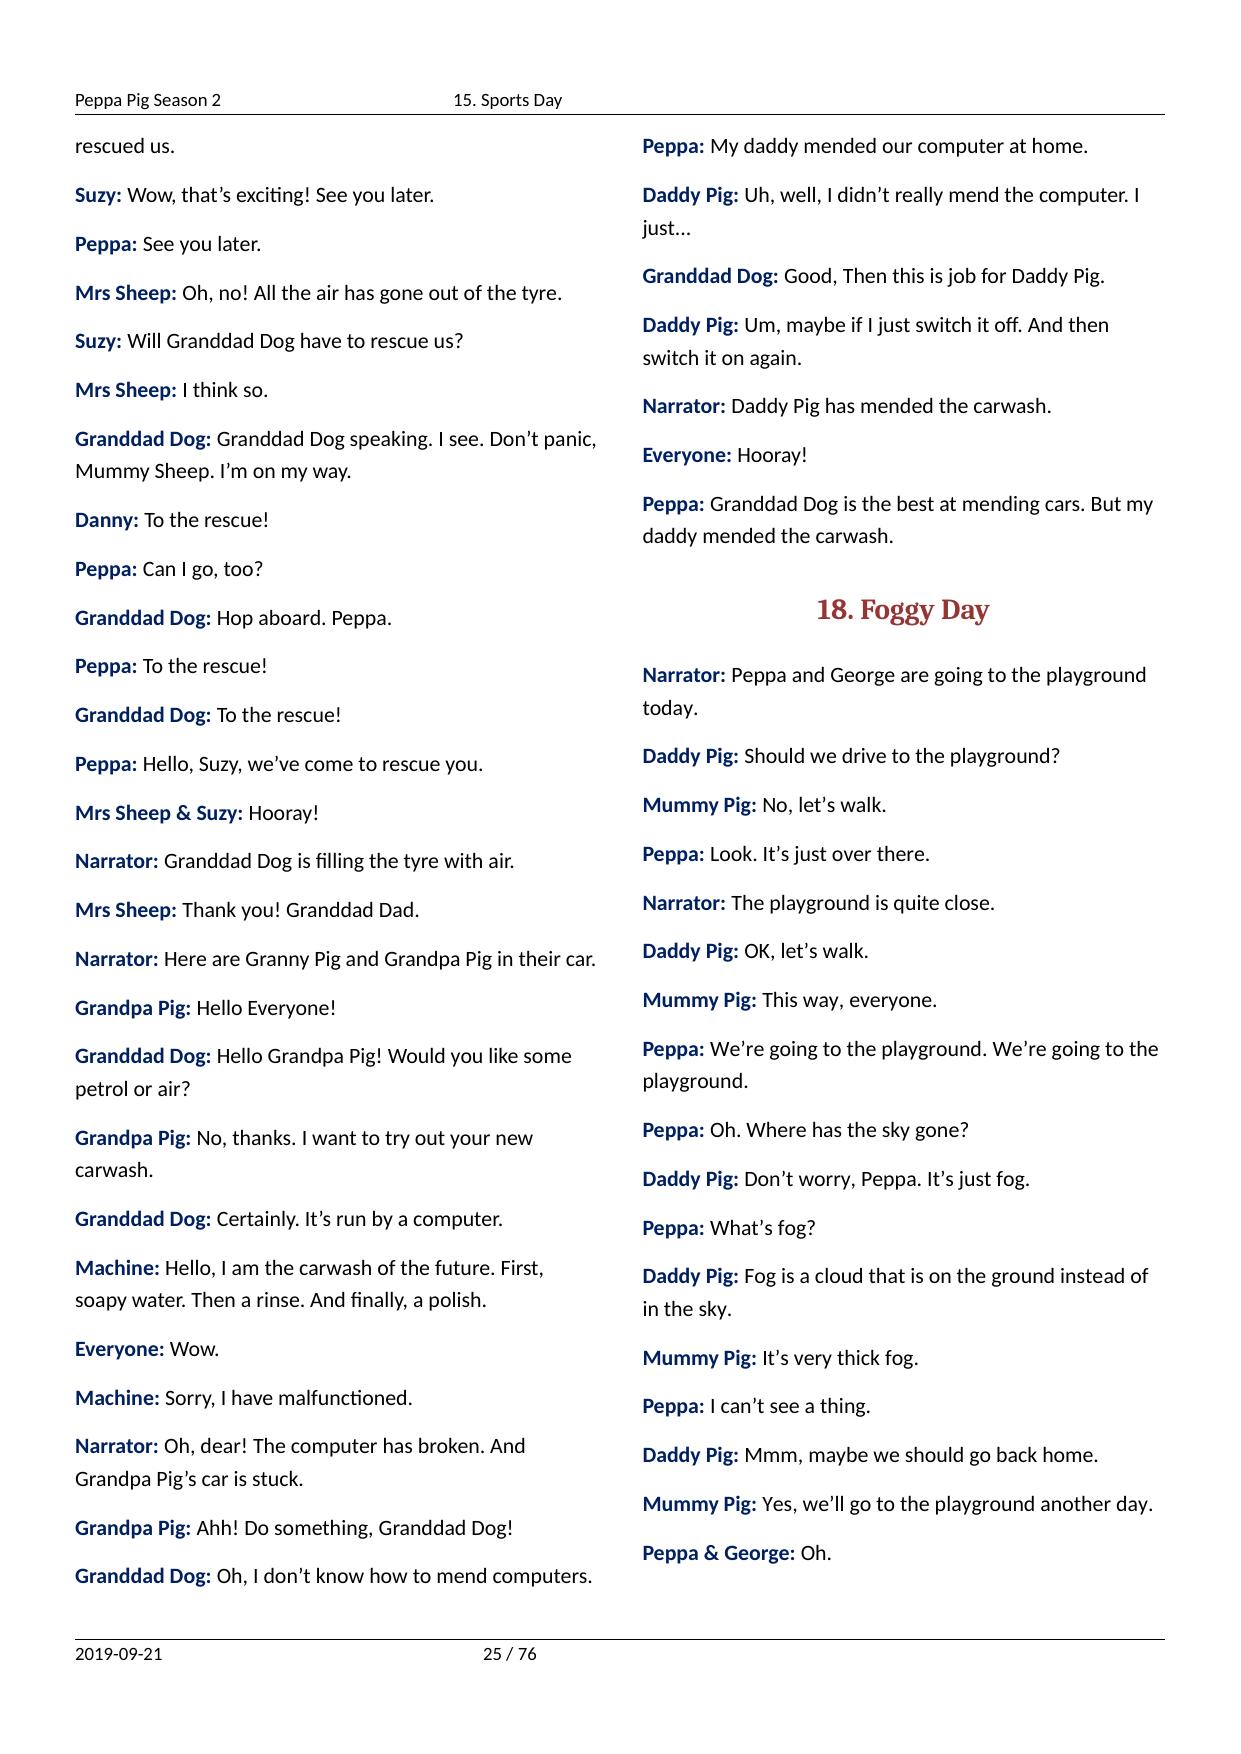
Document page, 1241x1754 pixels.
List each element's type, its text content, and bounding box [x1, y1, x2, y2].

text Peppa & George: Oh. [642, 1536, 1165, 1568]
title 18. Foggy Day [642, 577, 1165, 642]
text Suzy: Will Granddad Dog have to rescue us? [75, 325, 598, 357]
text Everyone: Hooray! [642, 438, 1165, 471]
text Machine: Hello, I am the carwash of the future. First, soapy water. Then a rinse. And finally, a polish. [75, 1251, 598, 1316]
text Granddad Dog: Granddad Dog speaking. I see. Don’t panic, Mummy Sheep. I’m on my way. [75, 422, 598, 487]
text Daddy Pig: Should we drive to the playground? [642, 740, 1165, 772]
text Granddad Dog: Oh, I don’t know how to mend computers. [75, 1560, 598, 1592]
text Narrator: Daddy Pig has mended the carwash. [642, 390, 1165, 422]
text Daddy Pig: Fog is a cloud that is on the ground instead of in the sky. [642, 1260, 1165, 1325]
text Narrator: The playground is quite close. [642, 886, 1165, 918]
text Granddad Dog: Hop aboard. Peppa. [75, 601, 598, 633]
text Peppa: To the rescue! [75, 650, 598, 682]
text Peppa: Oh. Where has the sky gone? [642, 1113, 1165, 1146]
text Mrs Sheep: I think so. [75, 373, 598, 406]
text Narrator: Oh, dear! The computer has broken. And Grandpa Pig’s car is stuck. [75, 1430, 598, 1495]
text Daddy Pig: Uh, well, I didn’t really mend the computer. I just... [642, 178, 1165, 243]
text Peppa: See you later. [75, 227, 598, 260]
text Grandpa Pig: Hello Everyone! [75, 991, 598, 1023]
text Granddad Dog: Good, Then this is job for Daddy Pig. [642, 260, 1165, 292]
text Danny: To the rescue! [75, 503, 598, 536]
text Granddad Dog: To the rescue! [75, 698, 598, 731]
text Peppa: We’re going to the playground. We’re going to the playground. [642, 1032, 1165, 1097]
text Machine: Sorry, I have malfunctioned. [75, 1381, 598, 1413]
text Grandpa Pig: Ahh! Do something, Granddad Dog! [75, 1511, 598, 1543]
text Mrs Sheep: Oh, no! All the air has gone out of the tyre. [75, 276, 598, 308]
text Peppa: Can I go, too? [75, 552, 598, 585]
text Peppa: I can’t see a thing. [642, 1390, 1165, 1422]
text Granddad Dog: Certainly. It’s run by a computer. [75, 1202, 598, 1235]
text Peppa: Granddad Dog is the best at mending cars. But my daddy mended the carwash. [642, 487, 1165, 552]
text Daddy Pig: Don’t worry, Peppa. It’s just fog. [642, 1162, 1165, 1195]
text Daddy Pig: Um, maybe if I just switch it off. And then switch it on again. [642, 308, 1165, 373]
text Peppa: Look. It’s just over there. [642, 837, 1165, 870]
text Peppa: Hello, Suzy, we’ve come to rescue you. [75, 747, 598, 780]
text Mrs Sheep: Thank you! Granddad Dad. [75, 893, 598, 926]
text Suzy: Wow, that’s exciting! See you later. [75, 178, 598, 211]
text Daddy Pig: OK, let’s walk. [642, 935, 1165, 967]
text Everyone: Wow. [75, 1332, 598, 1365]
text Mrs Sheep & Suzy: Hooray! [75, 796, 598, 828]
text Mummy Pig: Yes, we’ll go to the playground another day. [642, 1487, 1165, 1520]
text Grandpa Pig: No, thanks. I want to try out your new carwash. [75, 1121, 598, 1186]
text Narrator: Granddad Dog is filling the tyre with air. [75, 845, 598, 877]
text Narrator: Peppa and George are going to the playground today. [642, 658, 1165, 723]
text Daddy Pig: Mmm, maybe we should go back home. [642, 1438, 1165, 1471]
text Granddad Dog: Hello Grandpa Pig! Would you like some petrol or air? [75, 1040, 598, 1105]
text Narrator: Here are Granny Pig and Grandpa Pig in their car. [75, 942, 598, 975]
text Mummy Pig: This way, everyone. [642, 983, 1165, 1016]
text Mummy Pig: No, let’s walk. [642, 788, 1165, 821]
text Peppa: Hello Suzy. We ran out of petrol. Granddad Dog rescued us. [75, 130, 598, 162]
text Peppa: My daddy mended our computer at home. [642, 130, 1165, 162]
text Peppa: What’s fog? [642, 1211, 1165, 1243]
text Mummy Pig: It’s very thick fog. [642, 1341, 1165, 1373]
